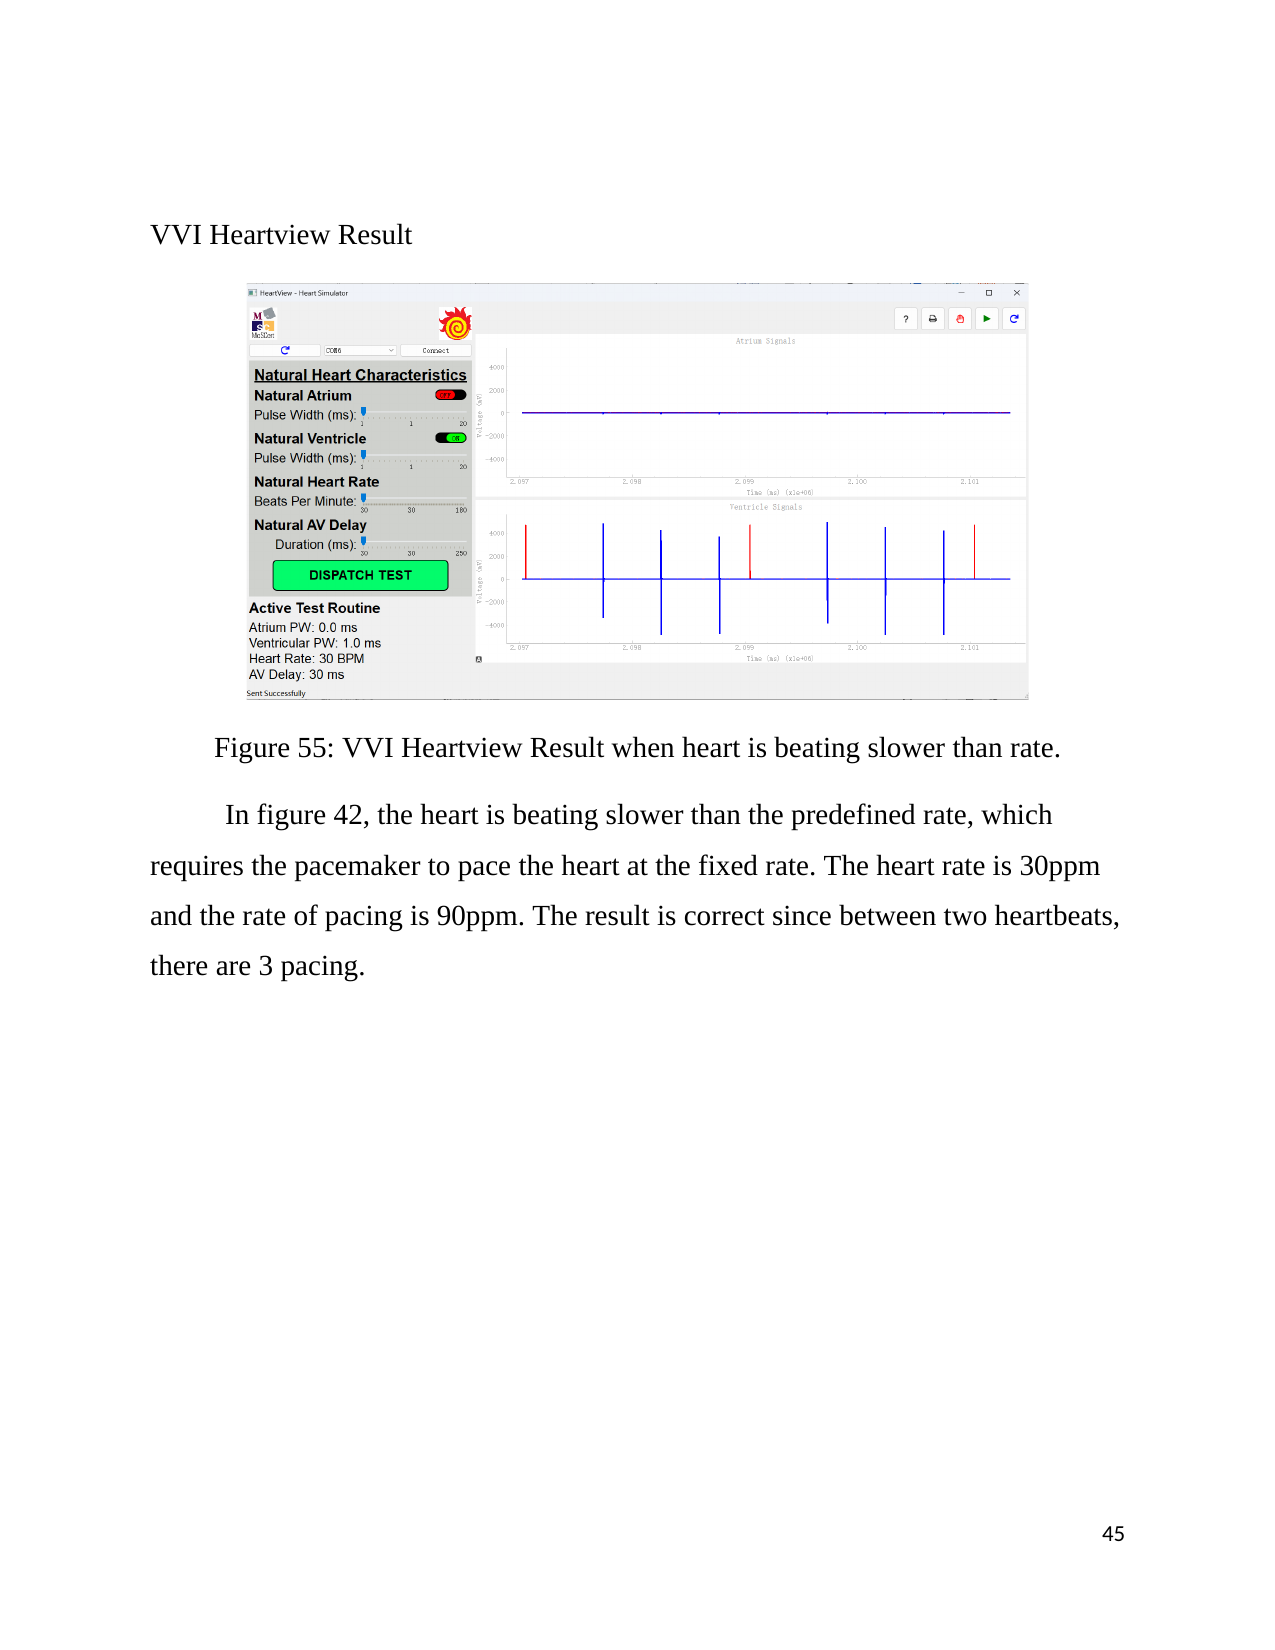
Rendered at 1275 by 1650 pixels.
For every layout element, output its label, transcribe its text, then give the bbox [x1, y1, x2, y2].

text Figure 55: VVI Heartview Result when heart is beating slower than rate. [150, 730, 1125, 764]
picture [246, 283, 1029, 700]
text VVI Heartview Result [150, 217, 1125, 251]
text In figure 42, the heart is beating slower than the predefined rate, which requires the pacemaker to pace the heart at the fixed rate. The heart rate is 30ppm and the rate of pacing is 90ppm. The result is correct since between two heartbeats, there are 3 pacing. [150, 797, 1125, 982]
